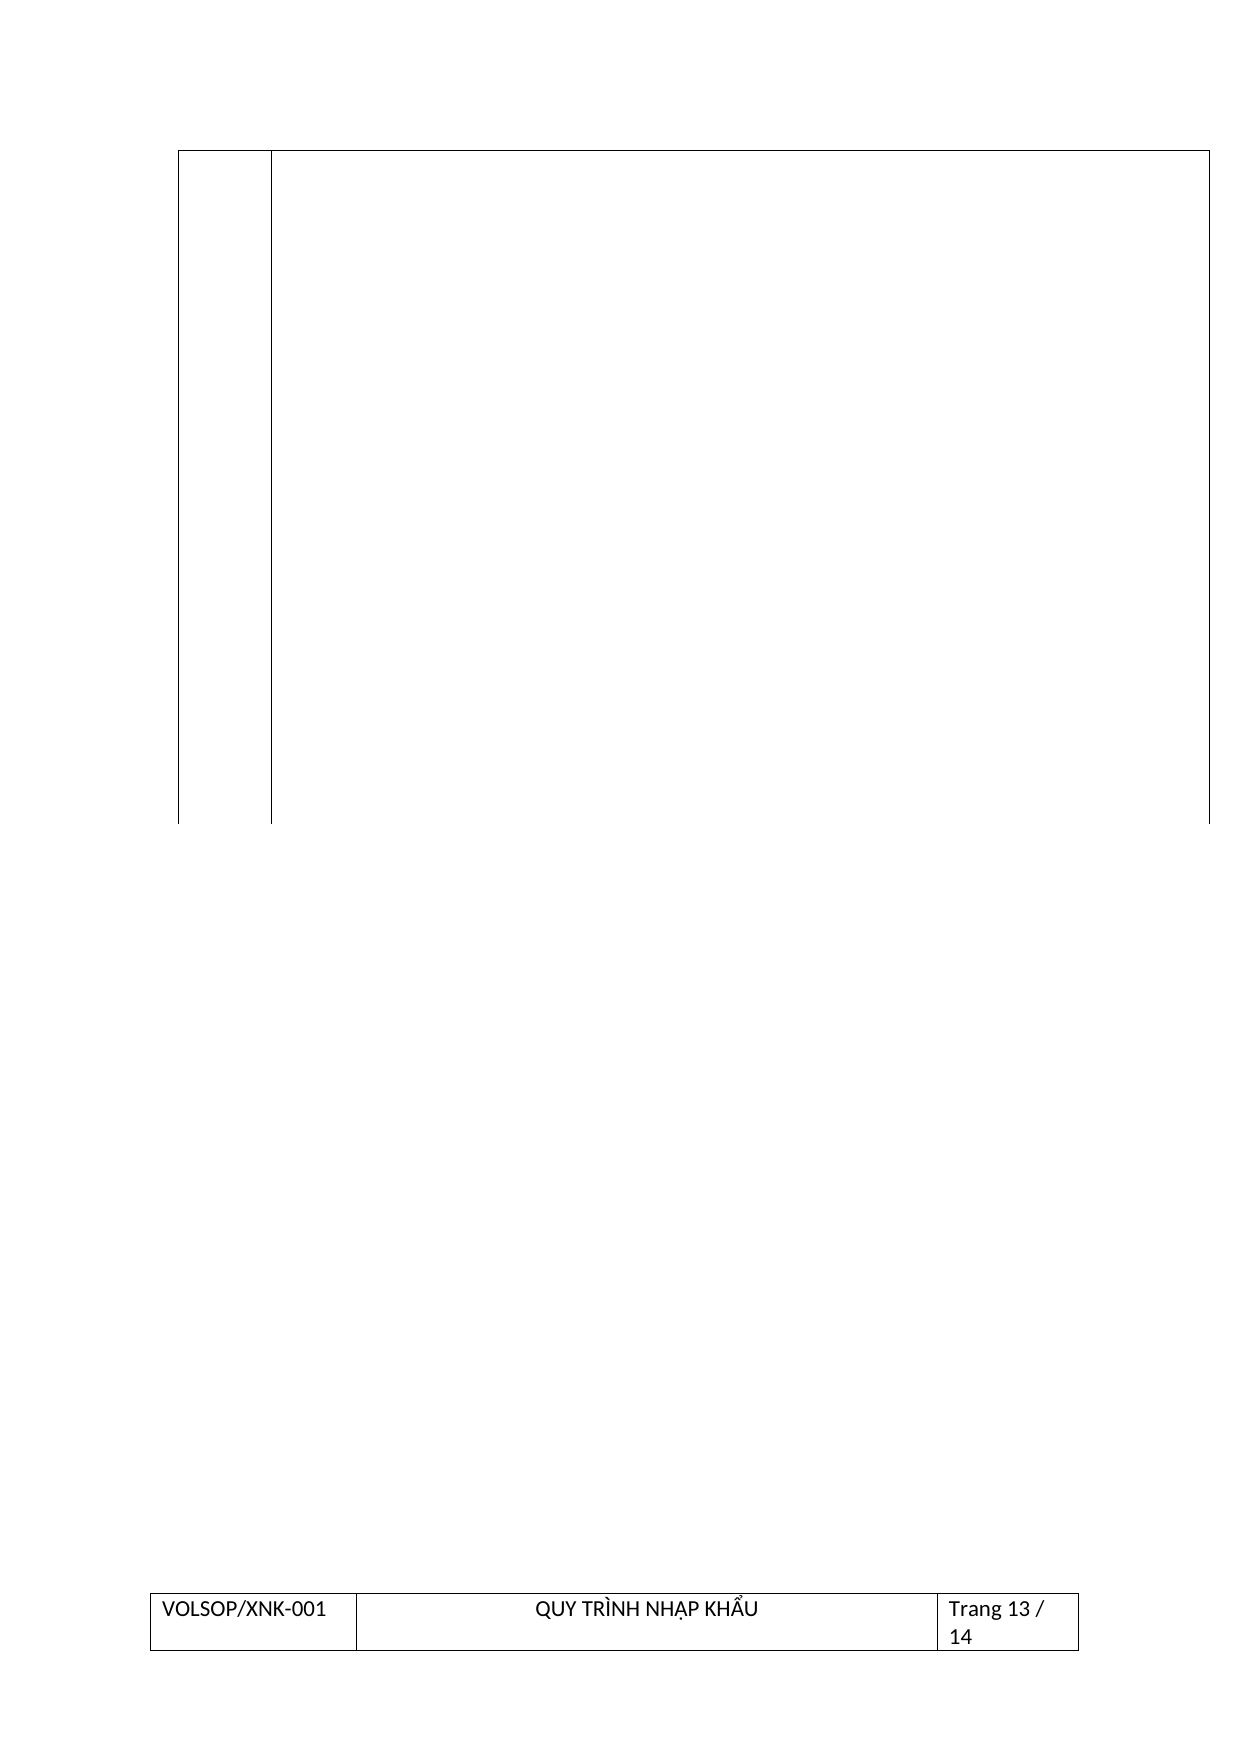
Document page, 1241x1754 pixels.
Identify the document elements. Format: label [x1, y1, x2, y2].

table_cell [272, 151, 1209, 823]
table_cell [179, 151, 271, 823]
